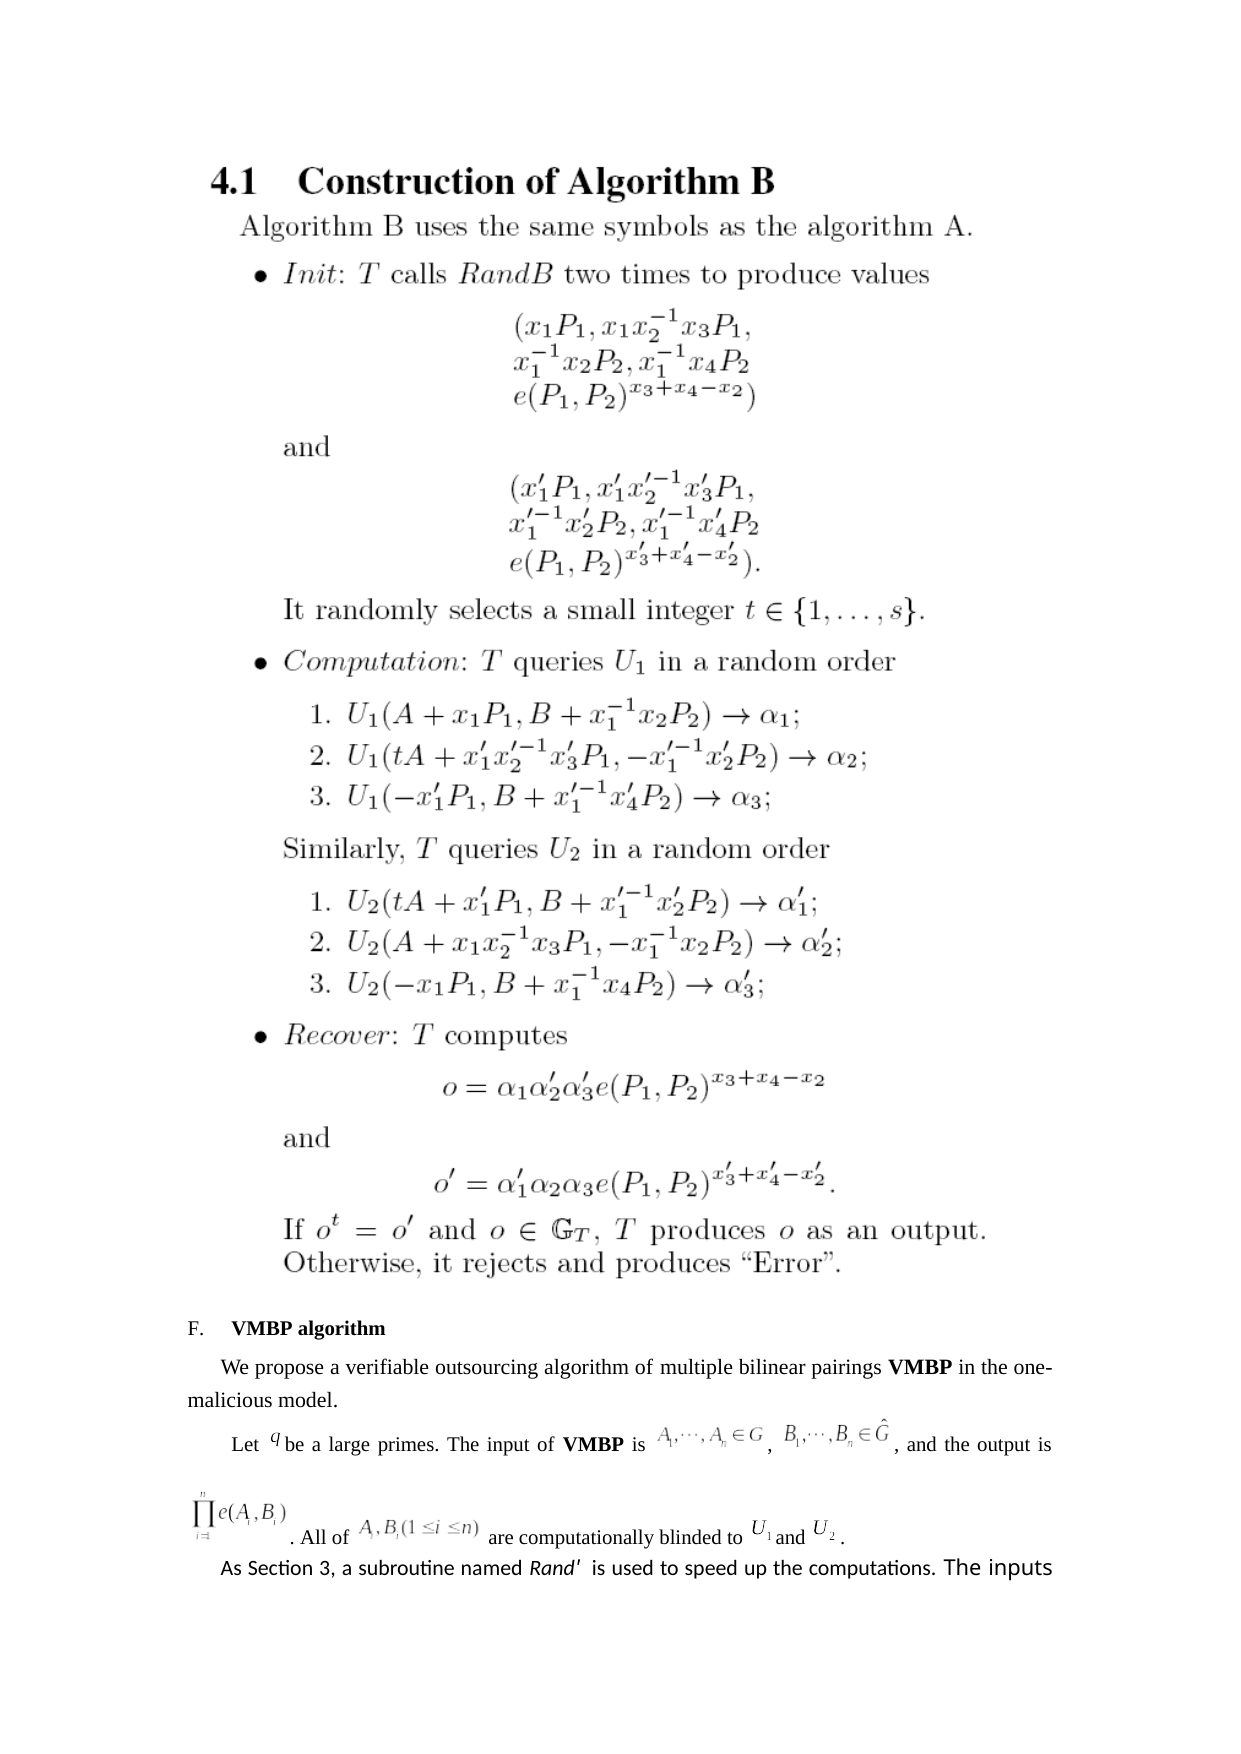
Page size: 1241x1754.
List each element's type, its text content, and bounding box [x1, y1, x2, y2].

text We propose a verifiable outsourcing algorithm of multiple bilinear pairings VMBP in the one-malicious model. [187, 1351, 1053, 1416]
text Let be a large primes. The input of VMBP is , , and the output is. All of are computationally blinded to and . [187, 1416, 1053, 1549]
subtitle VMBP algorithm [187, 1312, 1053, 1344]
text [187, 1550, 1053, 1583]
